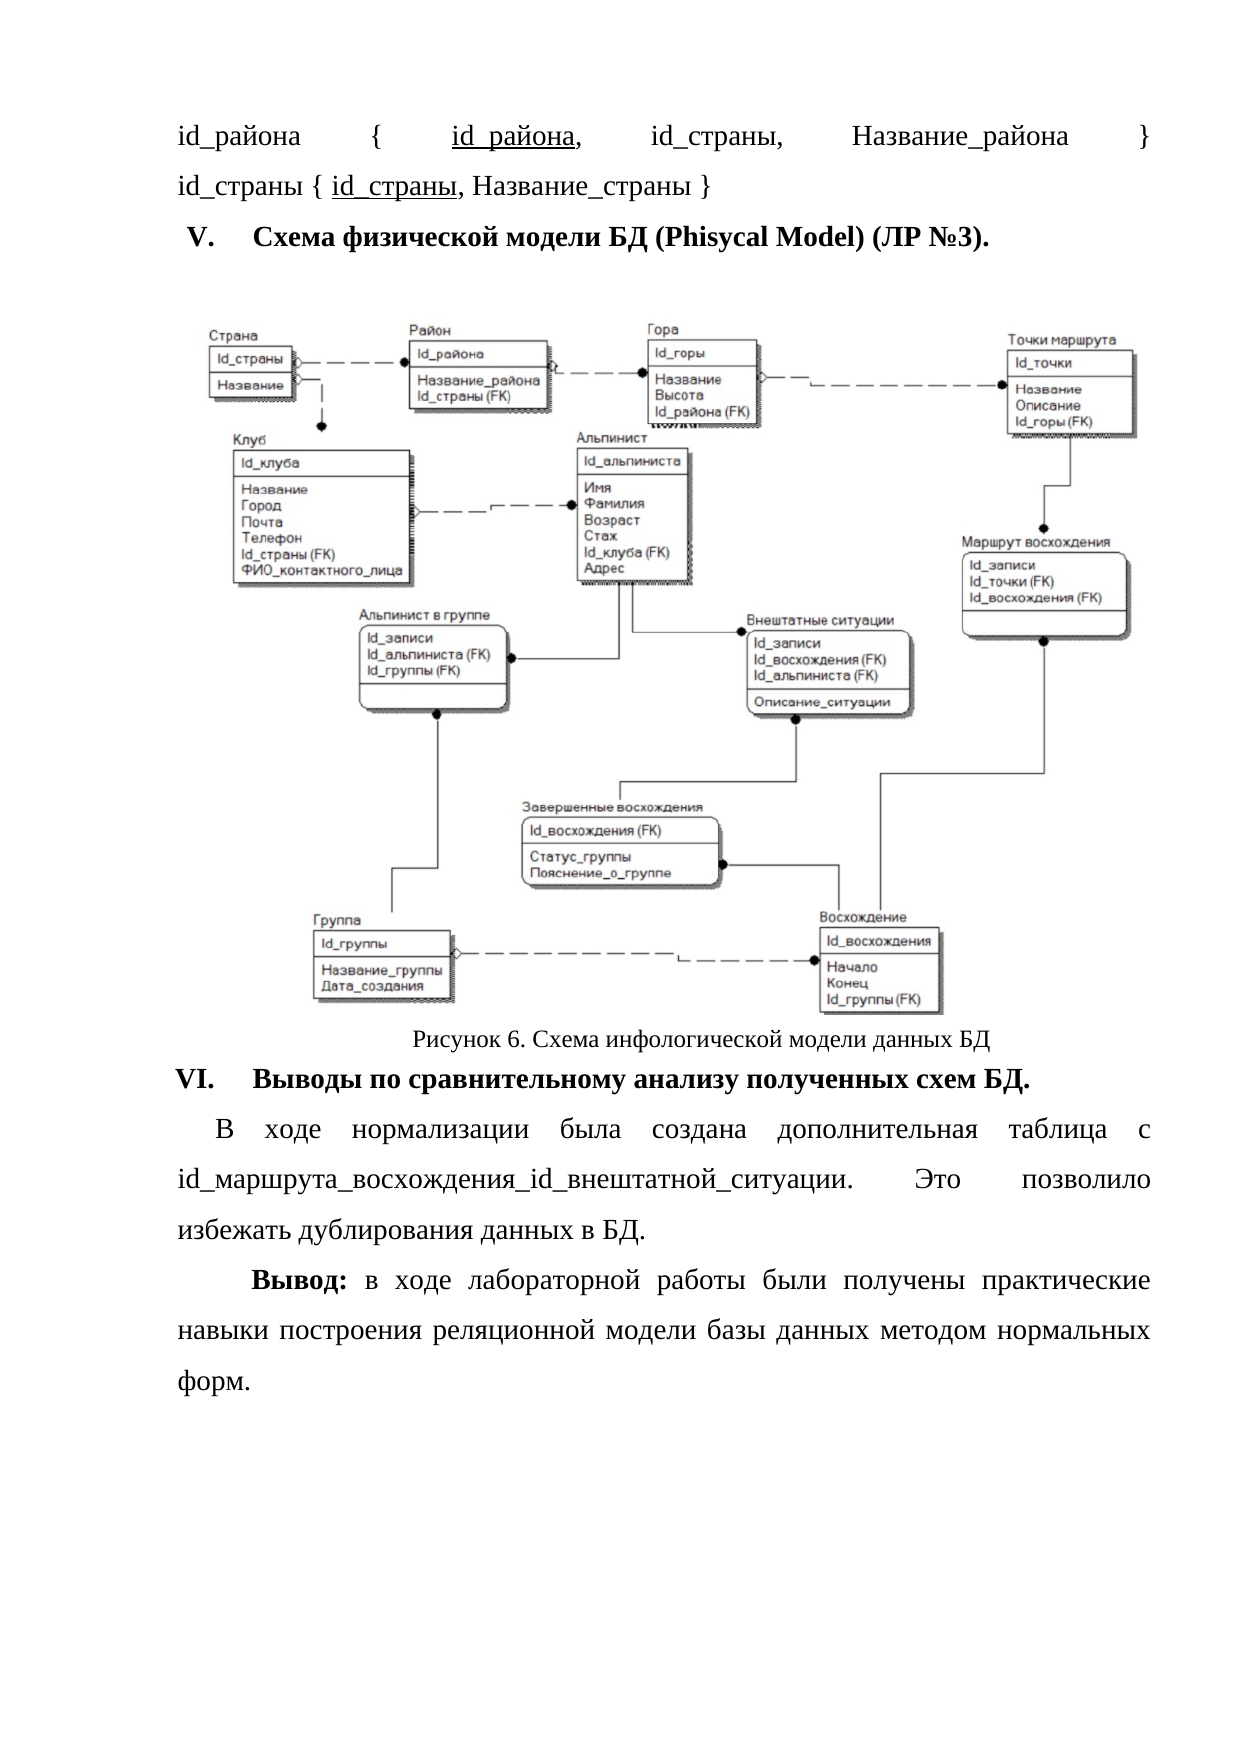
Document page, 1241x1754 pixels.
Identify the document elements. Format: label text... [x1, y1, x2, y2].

text Вывод: в ходе лабораторной работы были получены практические навыки построения реляционной модели базы данных методом нормальных форм. [177, 1262, 1152, 1396]
list Выводы по сравнительному анализу полученных схем БД. [215, 1061, 1152, 1094]
text Рисунок 6. Схема инфологической модели данных БД [177, 1024, 1152, 1052]
text В ходе нормализации была создана дополнительная таблица с id_маршрута_восхождения_id_внештатной_ситуации. Это позволило избежать дублирования данных в БД. [177, 1111, 1152, 1245]
picture [197, 319, 1172, 1016]
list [177, 118, 1152, 202]
list Схема физической модели БД (Phisycal Model) (ЛР №3). [215, 219, 1152, 252]
